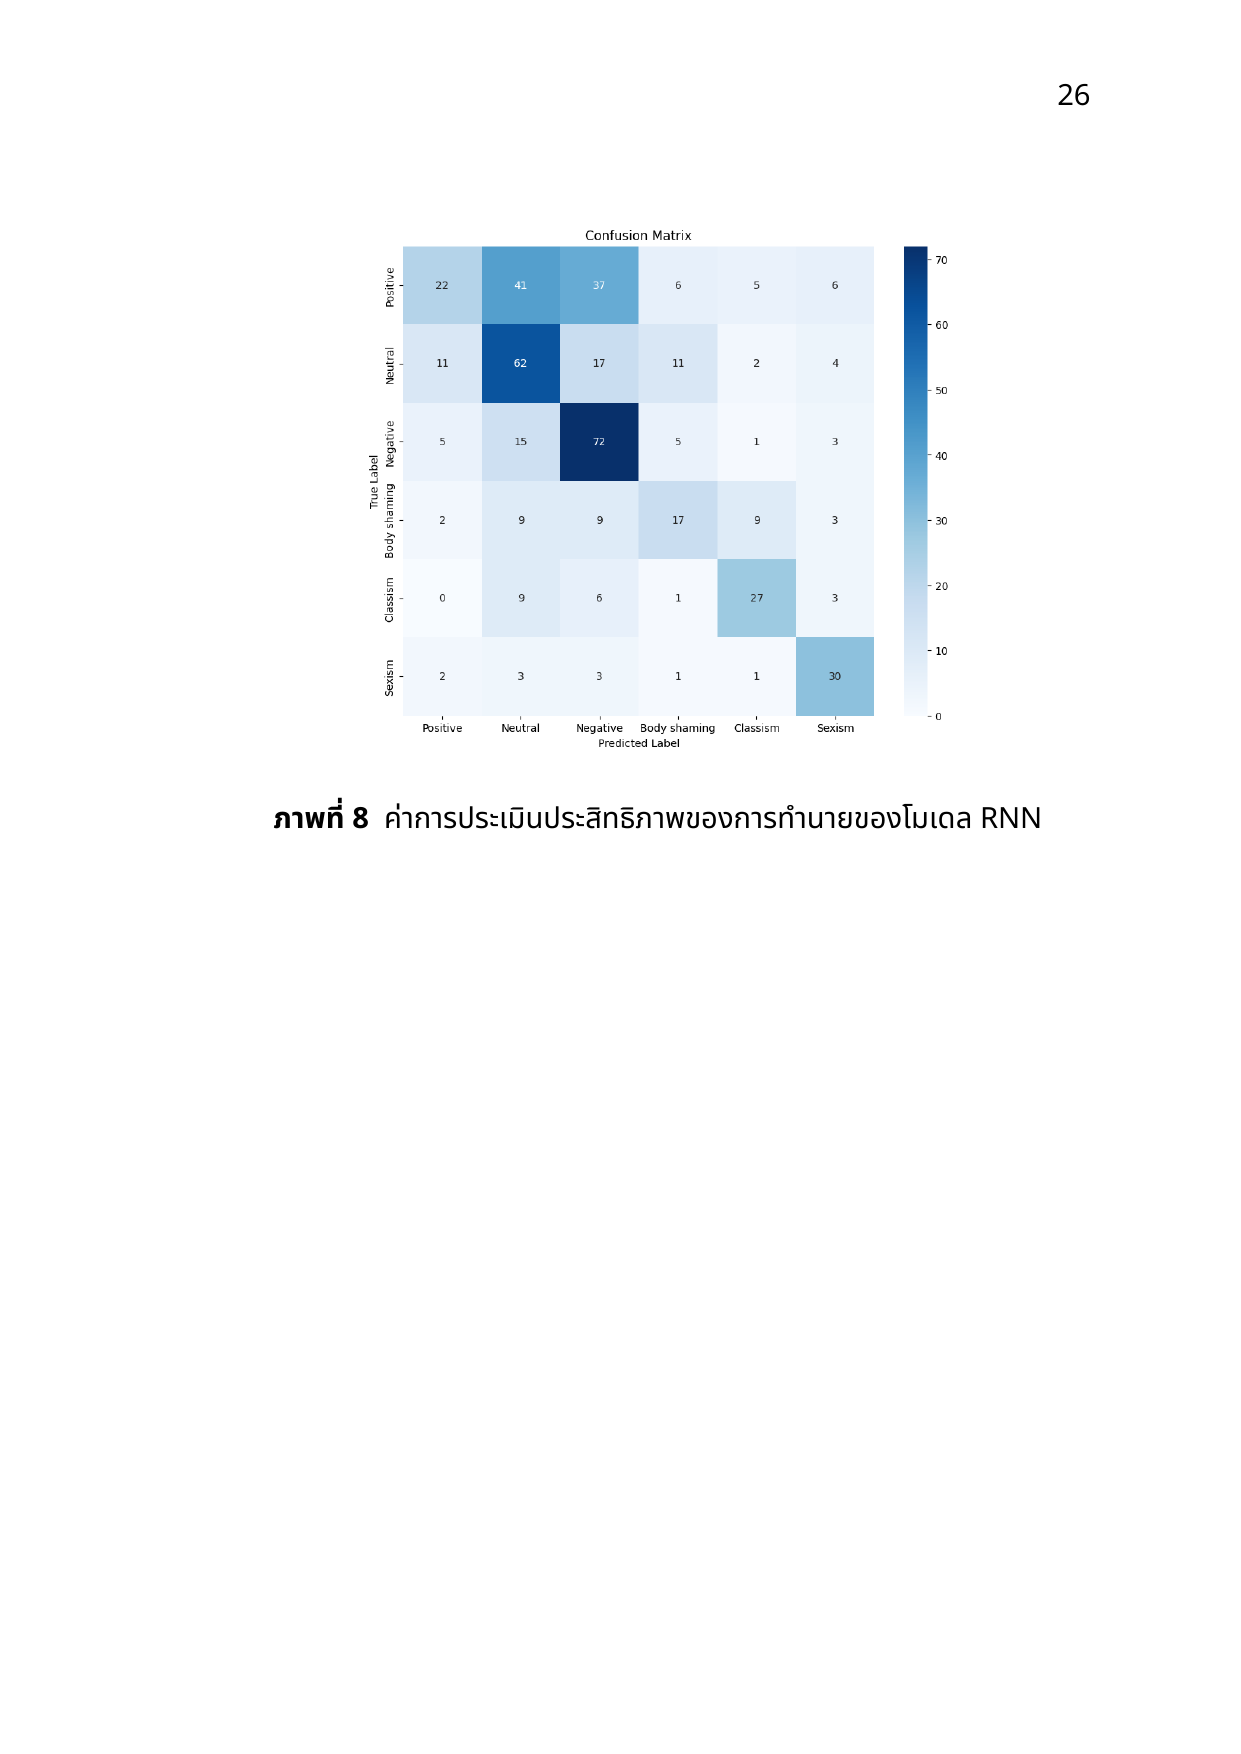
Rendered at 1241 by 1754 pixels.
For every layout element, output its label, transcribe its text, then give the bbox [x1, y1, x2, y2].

picture [362, 225, 953, 752]
text ภาพที่ 8 ค่าการประเมินประสิทธิภาพของการทำนายของโมเดล RNN [225, 798, 1090, 842]
